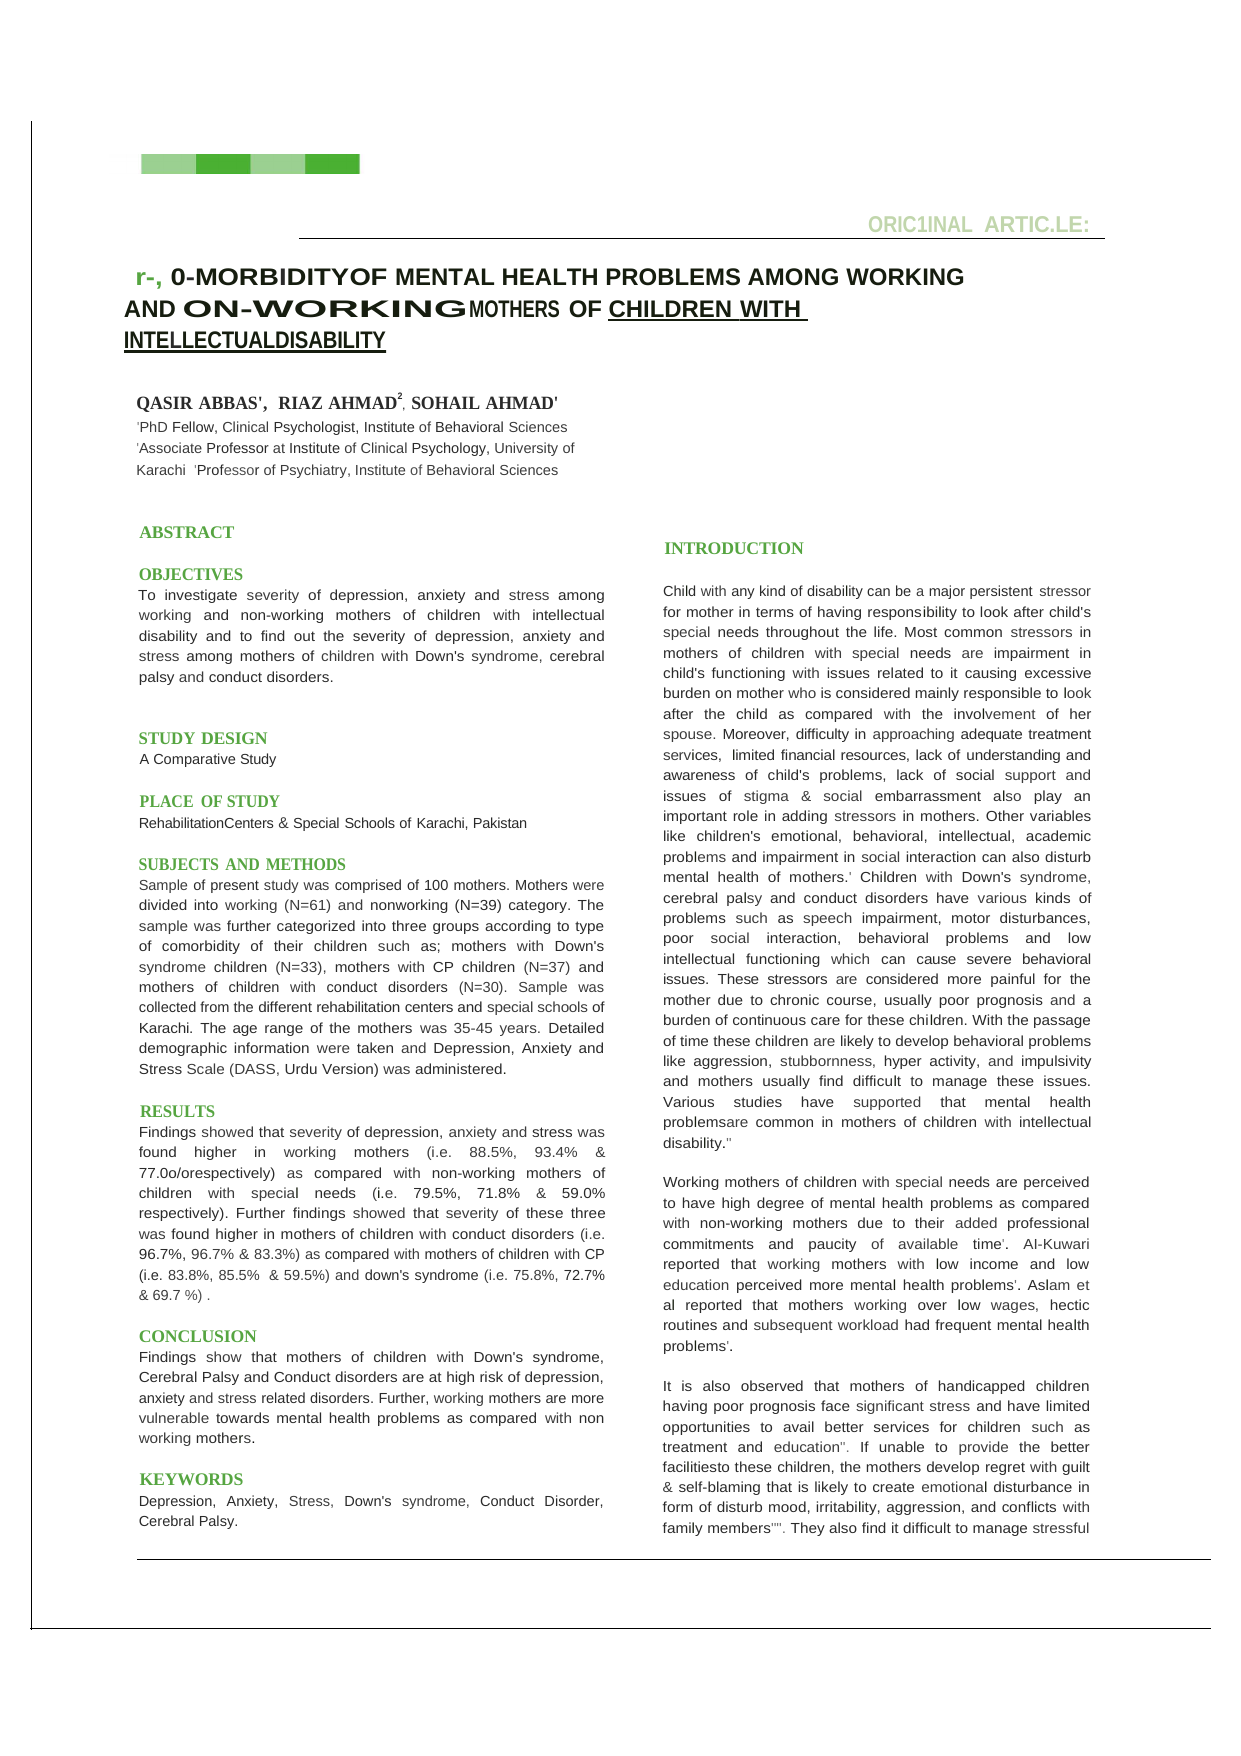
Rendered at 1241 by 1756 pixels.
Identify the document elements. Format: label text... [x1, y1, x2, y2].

subtitle STUDY DESIGN [138, 728, 609, 748]
text ORIC1INAL ARTIC.LE: [98, 211, 1090, 237]
subtitle SUBJECTS AND METHODS [138, 854, 609, 874]
subtitle CONCLUSION [138, 1326, 609, 1346]
picture [108, 154, 365, 174]
text OBJECTIVES [138, 564, 609, 584]
text QASIR ABBAS', RIAZ AHMAD2, SOHAIL AHMAD' [136, 391, 1198, 413]
text Findings show that mothers of children with Down's syndrome, Cerebral Palsy and Conduct disorders are at high risk of depression, anxiety and stress related disorders. Further, working mothers are more vulnerable towards mental health problems as compared with non­ working mothers. [138, 1348, 604, 1447]
subtitle KEYWORDS [139, 1469, 609, 1489]
text Child with any kind of disability can be a major persistent stressor for mother in terms of having responsibility to look after child's special needs throughout the life. Most common stressors in mothers of children with special needs are impairment in child's functioning with issues related to it causing excessive burden on mother who is considered mainly responsible to look after the child as compared with the involvement of her spouse. Moreover, difficulty in approaching adequate treatment services, limited financial resources, lack of understanding and awareness of child's problems, lack of social support and issues of stigma & social embarrassment also play an important role in adding stressors in mothers. Other variables like children's emotional, behavioral, intellectual, academic problems and impairment in social interaction can also disturb mental health of mothers.' Children with Down's syndrome, cerebral palsy and conduct disorders have various kinds of problems such as speech impairment, motor disturbances, poor social interaction, behavioral problems and low intellectual functioning which can cause severe behavioral issues. These stressors are considered more painful for the mother due to chronic course, usually poor prognosis and a burden of continuous care for these children. With the passage of time these children are likely to develop behavioral problems like aggression, stubbornness, hyper­ activity, and impulsivity and mothers usually find difficult to manage these issues. Various studies have supported that mental health problemsare common in mothers of children with intellectual disability.'' [663, 583, 1091, 1151]
text 'PhD Fellow, Clinical Psychologist, Institute of Behavioral Sciences 'Associate Professor at Institute of Clinical Psychology, University of Karachi 'Professor of Psychiatry, Institute of Behavioral Sciences [136, 418, 626, 479]
subtitle ABSTRACT [139, 522, 609, 542]
text Depression, Anxiety, Stress, Down's syndrome, Conduct Disorder, Cerebral Palsy. [138, 1492, 604, 1529]
text Sample of present study was comprised of 100 mothers. Mothers were divided into working (N=61) and nonworking (N=39) category. The sample was further categorized into three groups according to type of comorbidity of their children such as; mothers with Down's syndrome children (N=33), mothers with CP children (N=37) and mothers of children with conduct disorders (N=30). Sample was collected from the different rehabilitation centers and special schools of Karachi. The age range of the mothers was 35-45 years. Detailed demographic information were taken and Depression, Anxiety and Stress Scale (DASS, Urdu Version) was administered. [138, 877, 604, 1077]
text To investigate severity of depression, anxiety and stress among working and non-working mothers of children with intellectual disability and to find out the severity of depression, anxiety and stress among mothers of children with Down's syndrome, cerebral palsy and conduct disorders. [138, 587, 605, 685]
subtitle INTRODUCTION [664, 538, 1198, 558]
text Working mothers of children with special needs are perceived to have high degree of mental health problems as compared with non-working mothers due to their added professional commitments and paucity of available time'. AI-Kuwari reported that working mothers with low income and low education perceived more mental health problems'. Aslam et al reported that mothers working over low wages, hectic routines and subsequent workload had frequent mental health problems'. [663, 1174, 1089, 1354]
text A Comparative Study [139, 750, 609, 767]
subtitle PLACE OF STUDY [139, 791, 609, 811]
title r-, 0-MORBIDITYOF MENTAL HEALTH PROBLEMS AMONG WORKING AND ON-WORKINGMOTHERS OF CHILDREN WITH INTELLECTUALDISABILITY [124, 263, 1022, 354]
text RehabilitationCenters & Special Schools of Karachi, Pakistan [138, 814, 609, 832]
subtitle RESULTS [140, 1101, 609, 1121]
text Findings showed that severity of depression, anxiety and stress was found higher in working mothers (i.e. 88.5%, 93.4% & 77.0o/orespectively) as compared with non-working mothers of children with special needs (i.e. 79.5%, 71.8% & 59.0% respectively). Further findings showed that severity of these three was found higher in mothers of children with conduct disorders (i.e. 96.7%, 96.7% & 83.3%) as compared with mothers of children with CP (i.e. 83.8%, 85.5% & 59.5%) and down's syndrome (i.e. 75.8%, 72.7% & 69.7 %) . [138, 1123, 606, 1303]
